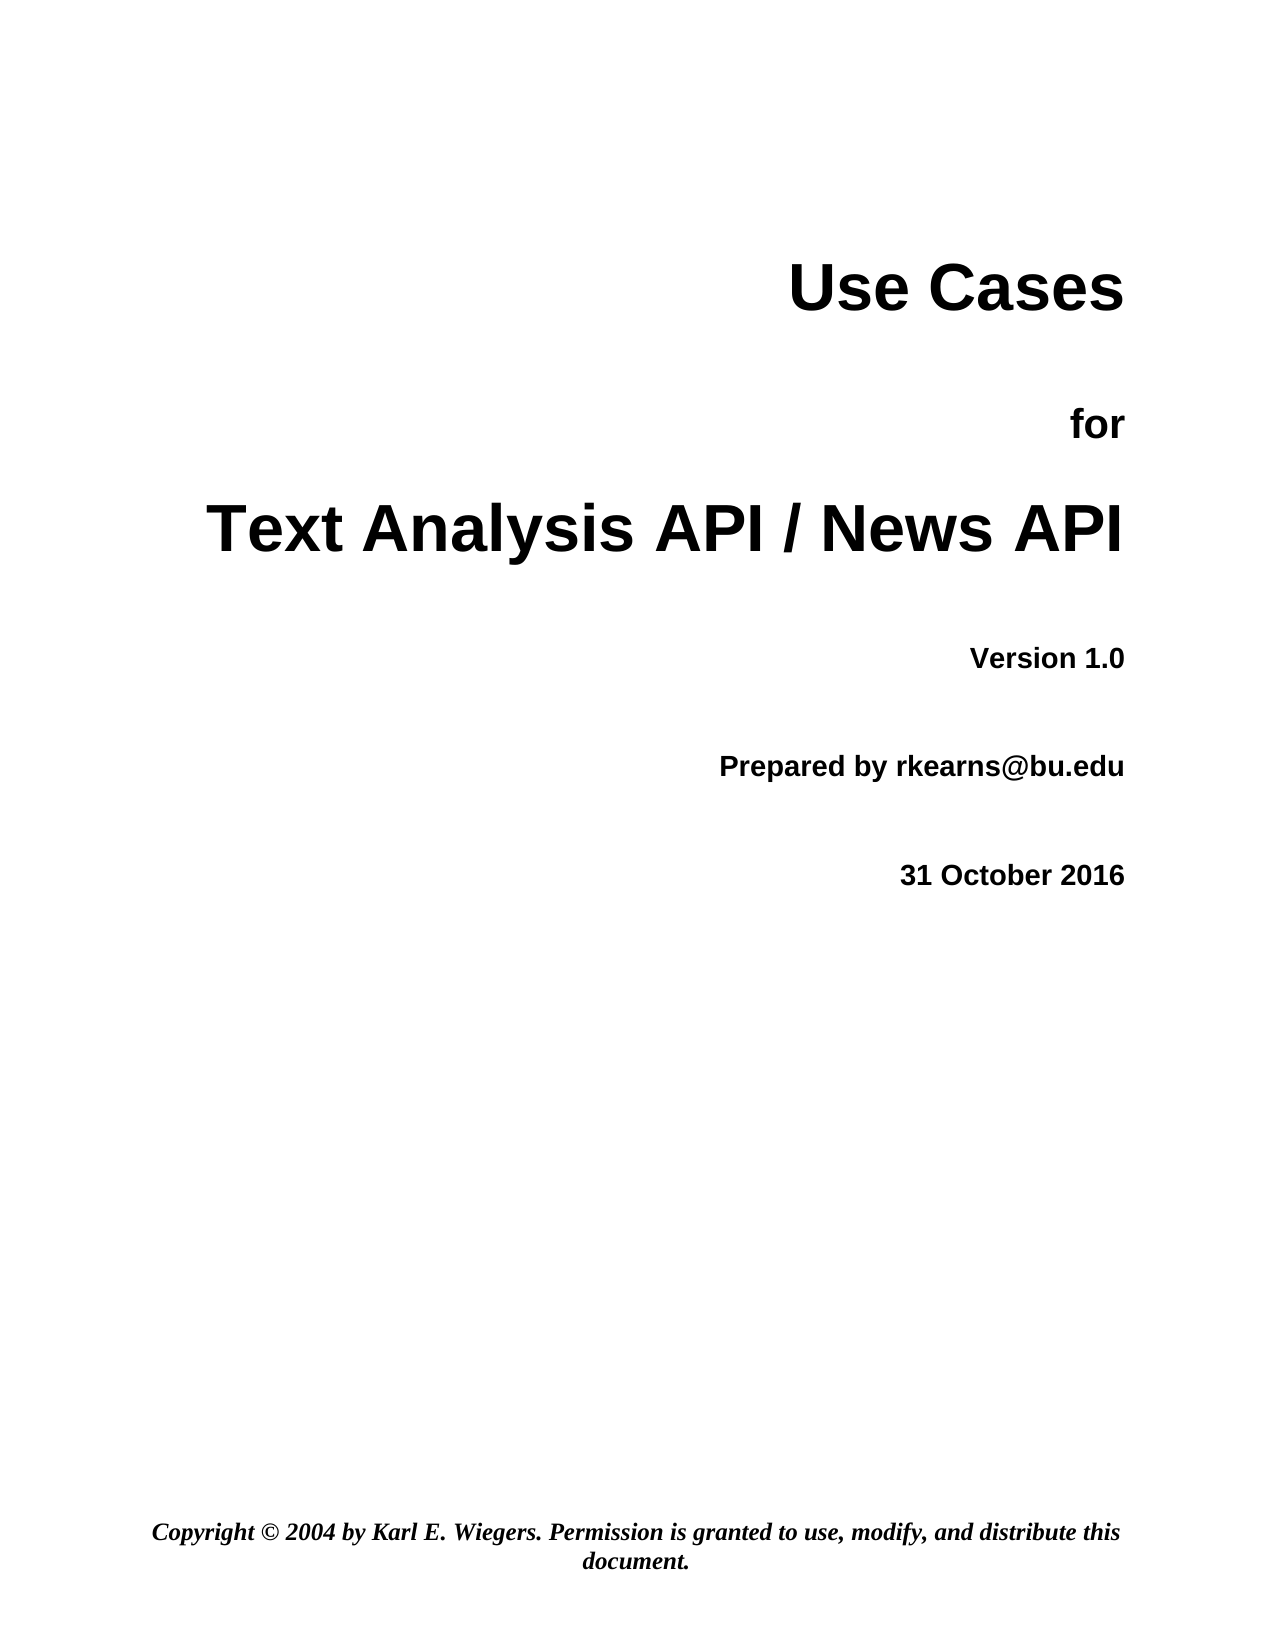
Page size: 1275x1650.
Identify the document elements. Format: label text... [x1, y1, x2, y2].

title Text Analysis API / News API [150, 489, 1125, 566]
title Use Cases [150, 248, 1125, 324]
text 31 October 2016 [150, 858, 1125, 891]
text Prepared by rkearns@bu.edu [150, 749, 1125, 783]
text Version 1.0 [150, 641, 1125, 674]
title for [150, 399, 1125, 447]
